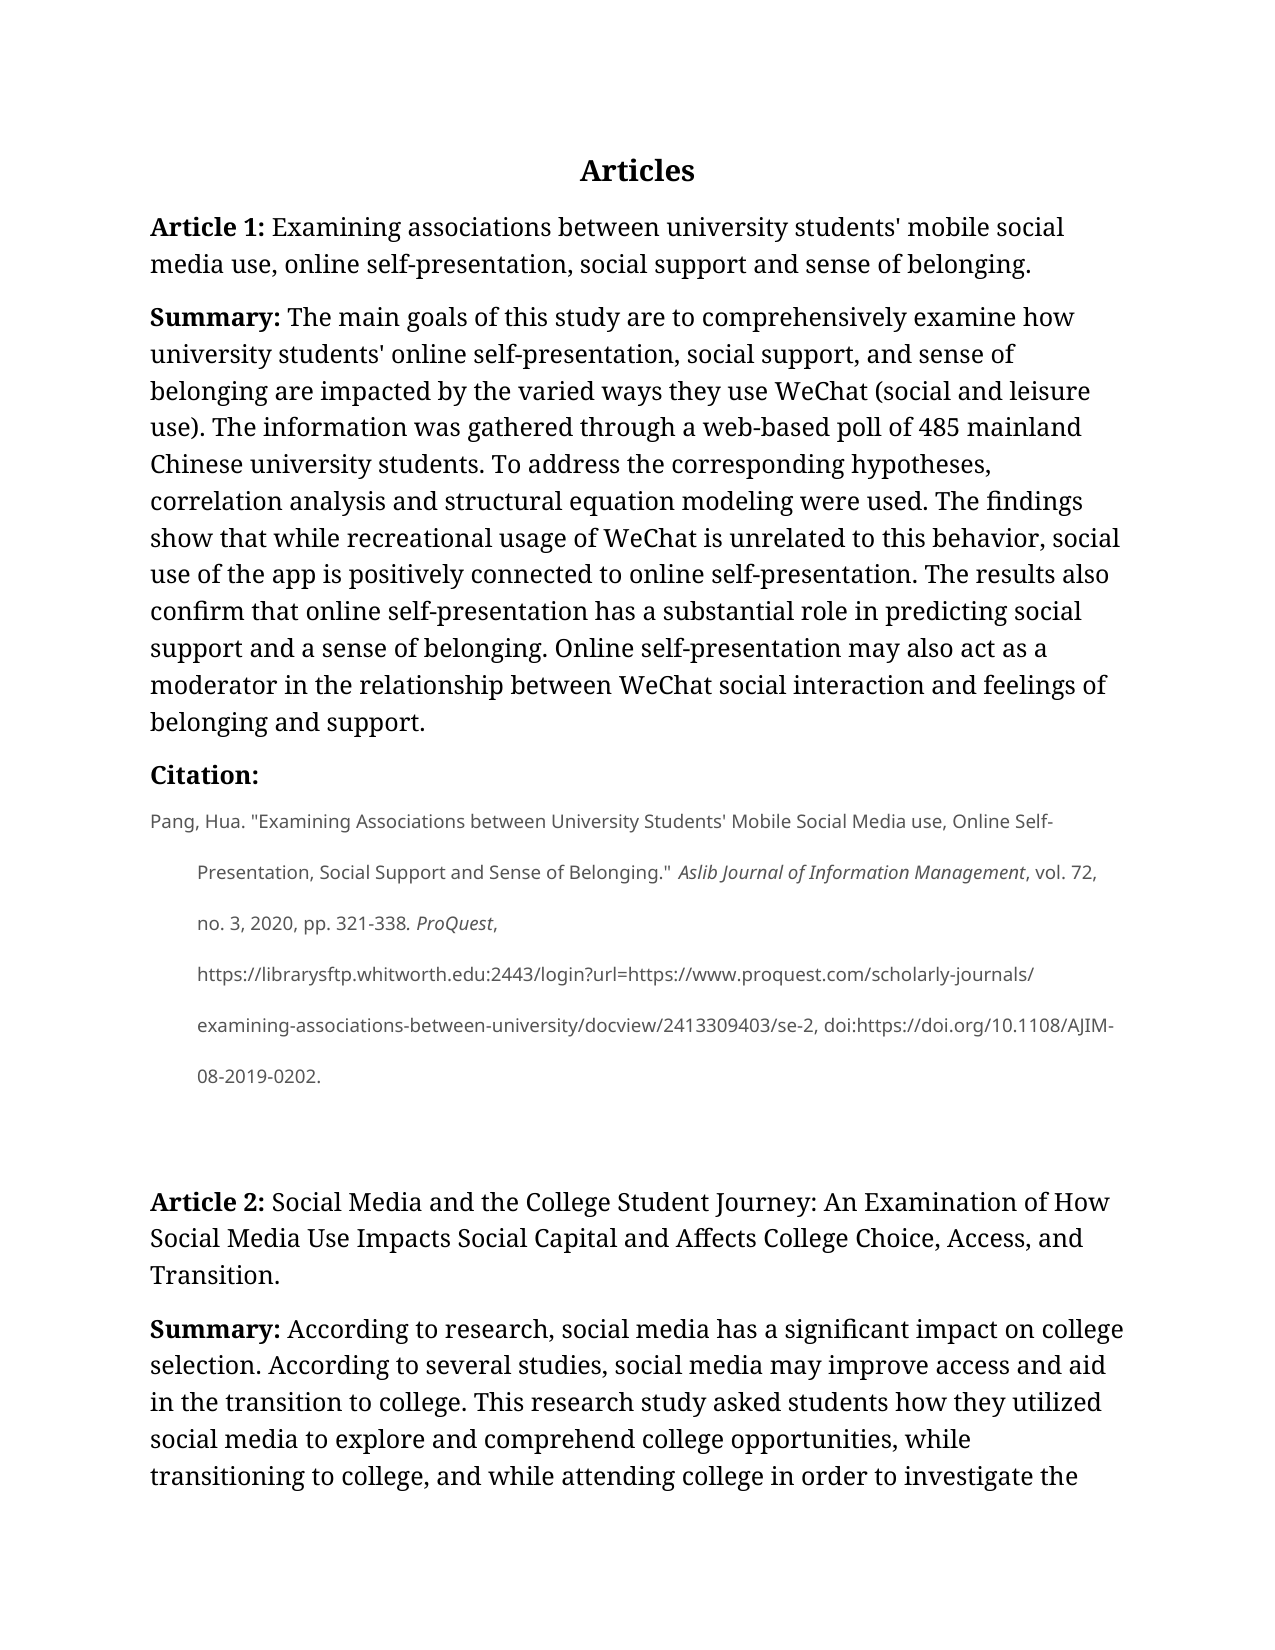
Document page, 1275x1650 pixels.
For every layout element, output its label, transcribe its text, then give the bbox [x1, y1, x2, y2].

text Pang, Hua. "Examining Associations between University Students' Mobile Social Media use, Online Self-Presentation, Social Support and Sense of Belonging." Aslib Journal of Information Management, vol. 72, no. 3, 2020, pp. 321-338. ProQuest, https://librarysftp.whitworth.edu:2443/login?url=https://www.proquest.com/scholarly-journals/examining-associations-between-university/docview/2413309403/se-2, doi:https://doi.org/10.1108/AJIM-08-2019-0202. [150, 808, 1125, 1089]
text Citation: [150, 758, 1125, 792]
text Summary: The main goals of this study are to comprehensively examine how university students' online self-presentation, social support, and sense of belonging are impacted by the varied ways they use WeChat (social and leisure use). The information was gathered through a web-based poll of 485 mainland Chinese university students. To address the corresponding hypotheses, correlation analysis and structural equation modeling were used. The findings show that while recreational usage of WeChat is unrelated to this behavior, social use of the app is positively connected to online self-presentation. The results also confirm that online self-presentation has a substantial role in predicting social support and a sense of belonging. Online self-presentation may also act as a moderator in the relationship between WeChat social interaction and feelings of belonging and support. [150, 300, 1125, 738]
text Articles [150, 150, 1125, 190]
text Article 2: Social Media and the College Student Journey: An Examination of How Social Media Use Impacts Social Capital and Affects College Choice, Access, and Transition. [150, 1184, 1125, 1292]
text Article 1: Examining associations between university students' mobile social media use, online self-presentation, social support and sense of belonging. [150, 209, 1125, 280]
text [150, 1311, 1125, 1492]
